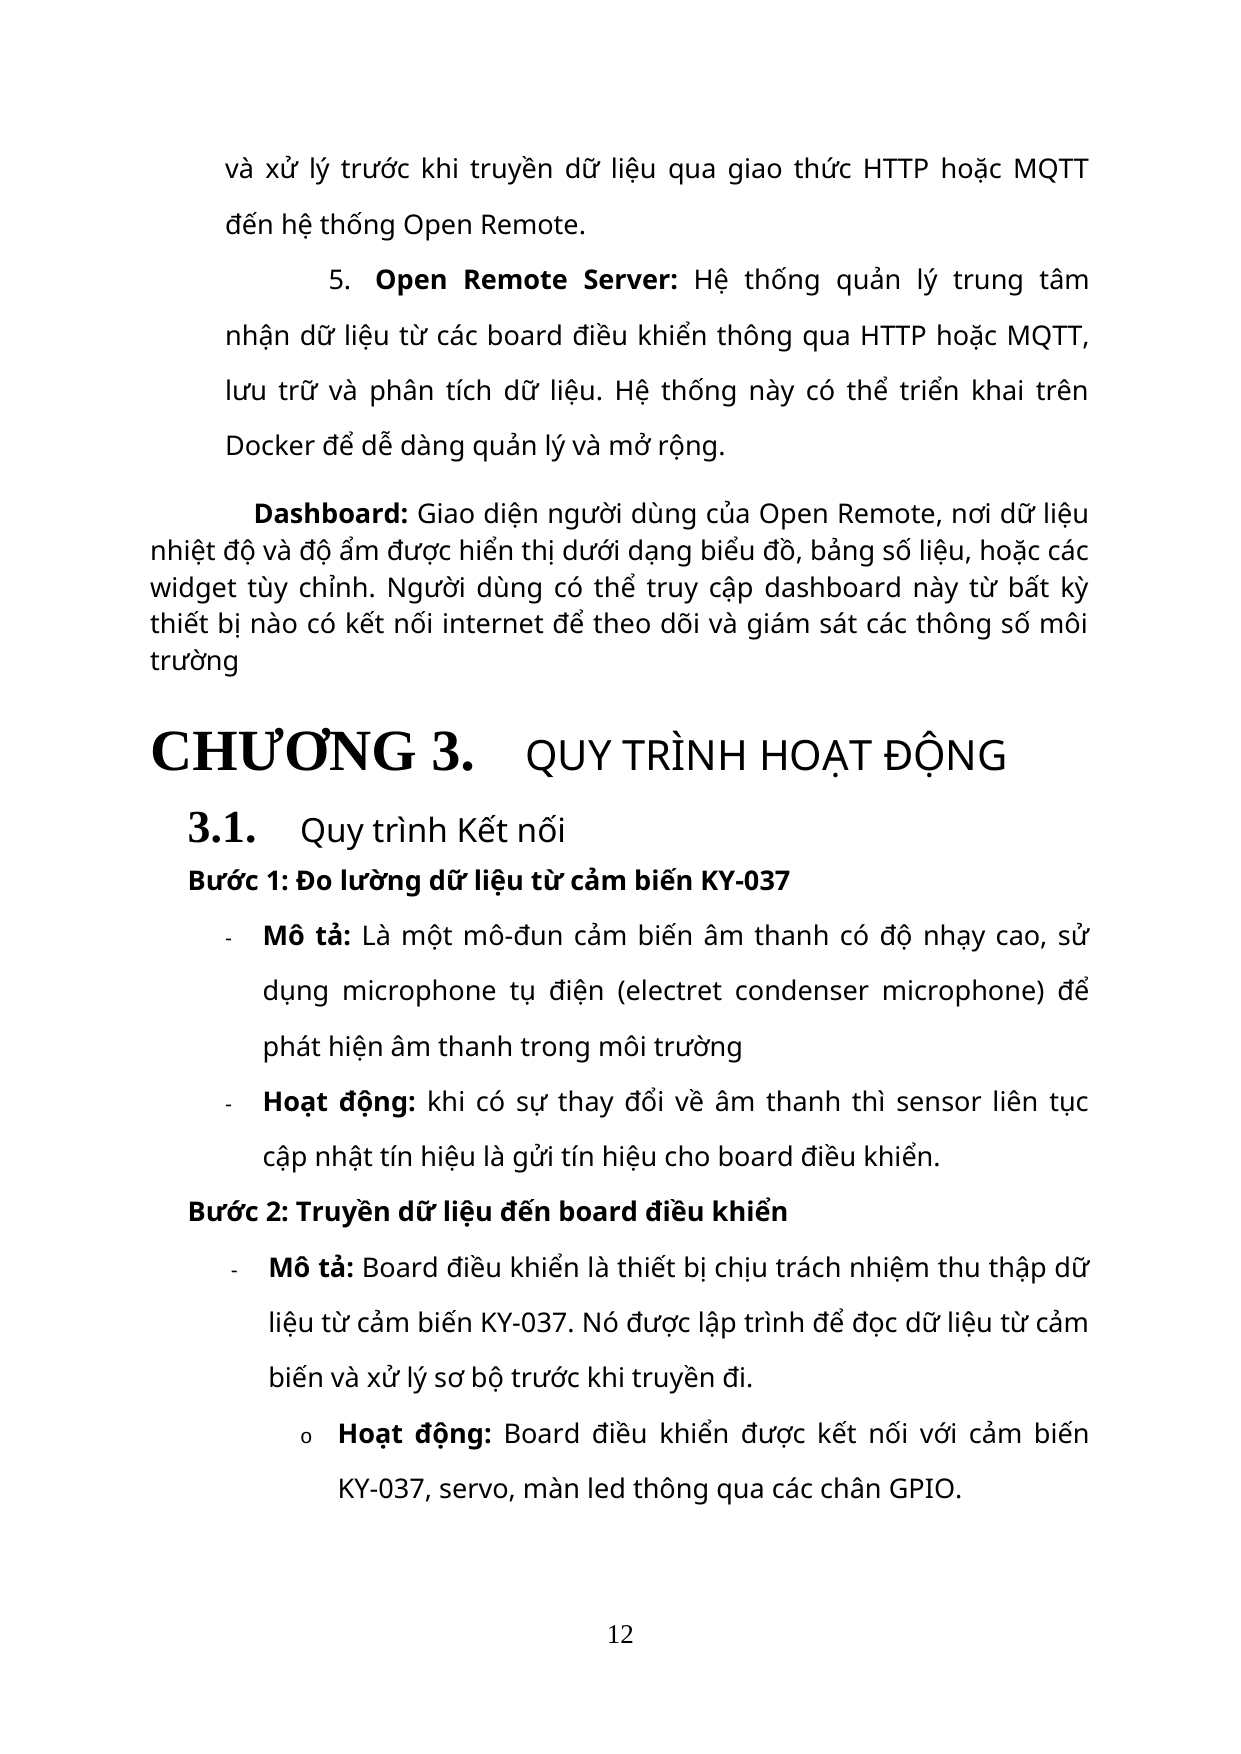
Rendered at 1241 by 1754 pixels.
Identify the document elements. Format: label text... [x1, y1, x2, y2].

list Hoạt động: Board điều khiển được kết nối với cảm biến KY-037, servo, màn led thông qua các chân GPIO. [300, 1414, 1090, 1506]
subtitle QUY TRÌNH HOẠT ĐỘNG [150, 716, 1090, 783]
list Bước 2: Truyền dữ liệu đến board điều khiển [150, 1193, 1090, 1230]
text Dashboard: Giao diện người dùng của Open Remote, nơi dữ liệu nhiệt độ và độ ẩm được hiển thị dưới dạng biểu đồ, bảng số liệu, hoặc các widget tùy chỉnh. Người dùng có thể truy cập dashboard này từ bất kỳ thiết bị nào có kết nối internet để theo dõi và giám sát các thông số môi trường [150, 494, 1090, 679]
list Mô tả: Là một mô-đun cảm biến âm thanh có độ nhạy cao, sử dụng microphone tụ điện (electret condenser microphone) để phát hiện âm thanh trong môi trường [225, 916, 1090, 1064]
list Open Remote Server: Hệ thống quản lý trung tâm nhận dữ liệu từ các board điều khiển thông qua HTTP hoặc MQTT, lưu trữ và phân tích dữ liệu. Hệ thống này có thể triển khai trên Docker để dễ dàng quản lý và mở rộng. [225, 261, 1090, 463]
subtitle Quy trình Kết nối [187, 800, 1090, 853]
list Bước 1: Đo lường dữ liệu từ cảm biến KY-037 [150, 861, 1090, 898]
list Hoạt động: khi có sự thay đổi về âm thanh thì sensor liên tục cập nhật tín hiệu là gửi tín hiệu cho board điều khiển. [225, 1082, 1090, 1174]
list Mô tả: Board điều khiển là thiết bị chịu trách nhiệm thu thập dữ liệu từ cảm biến KY-037. Nó được lập trình để đọc dữ liệu từ cảm biến và xử lý sơ bộ trước khi truyền đi. [231, 1248, 1090, 1396]
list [225, 150, 1090, 242]
